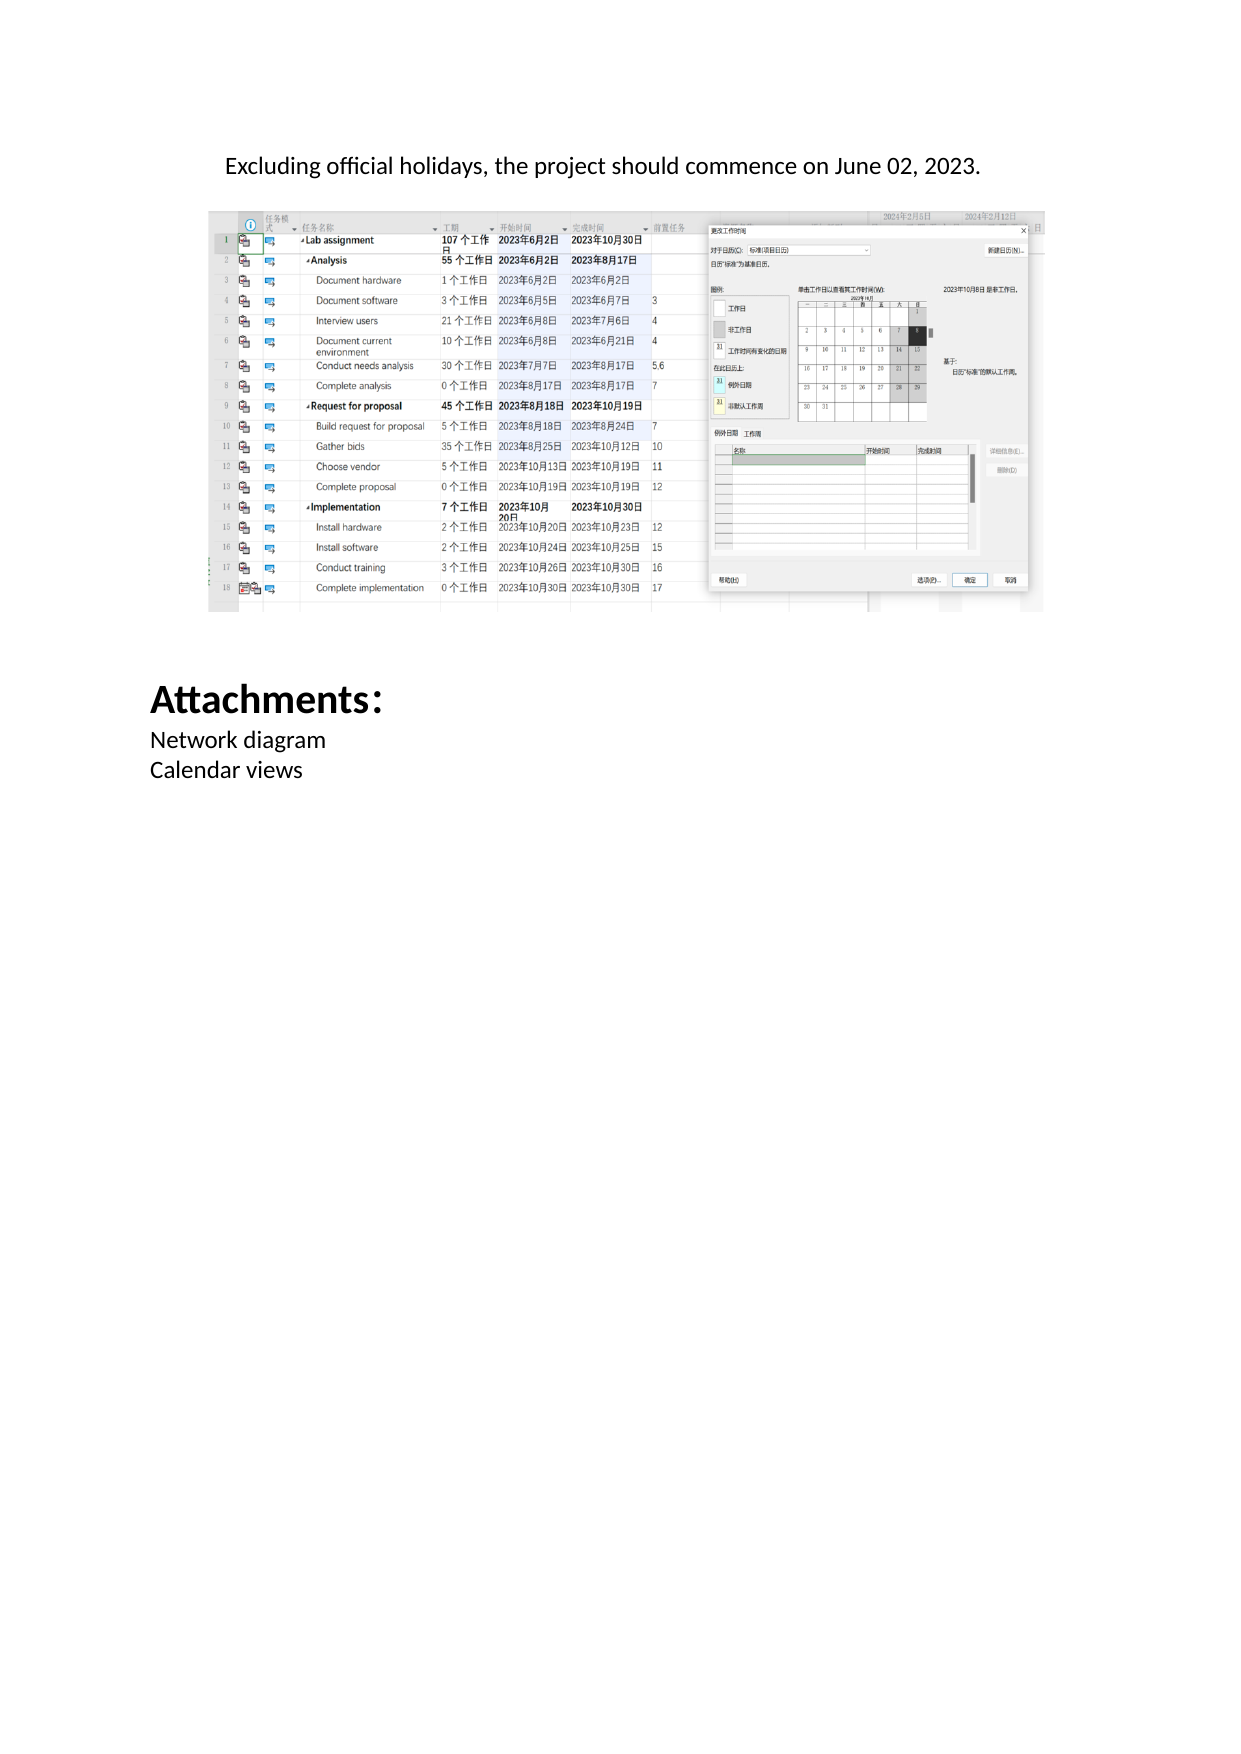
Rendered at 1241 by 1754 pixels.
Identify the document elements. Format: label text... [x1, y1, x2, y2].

text Excluding official holidays, the project should commence on June 02, 2023. [187, 150, 1090, 181]
text Attachments： [150, 673, 1090, 724]
text Calendar views [150, 754, 1090, 785]
text Network diagram [150, 724, 1090, 754]
picture [208, 211, 1045, 612]
